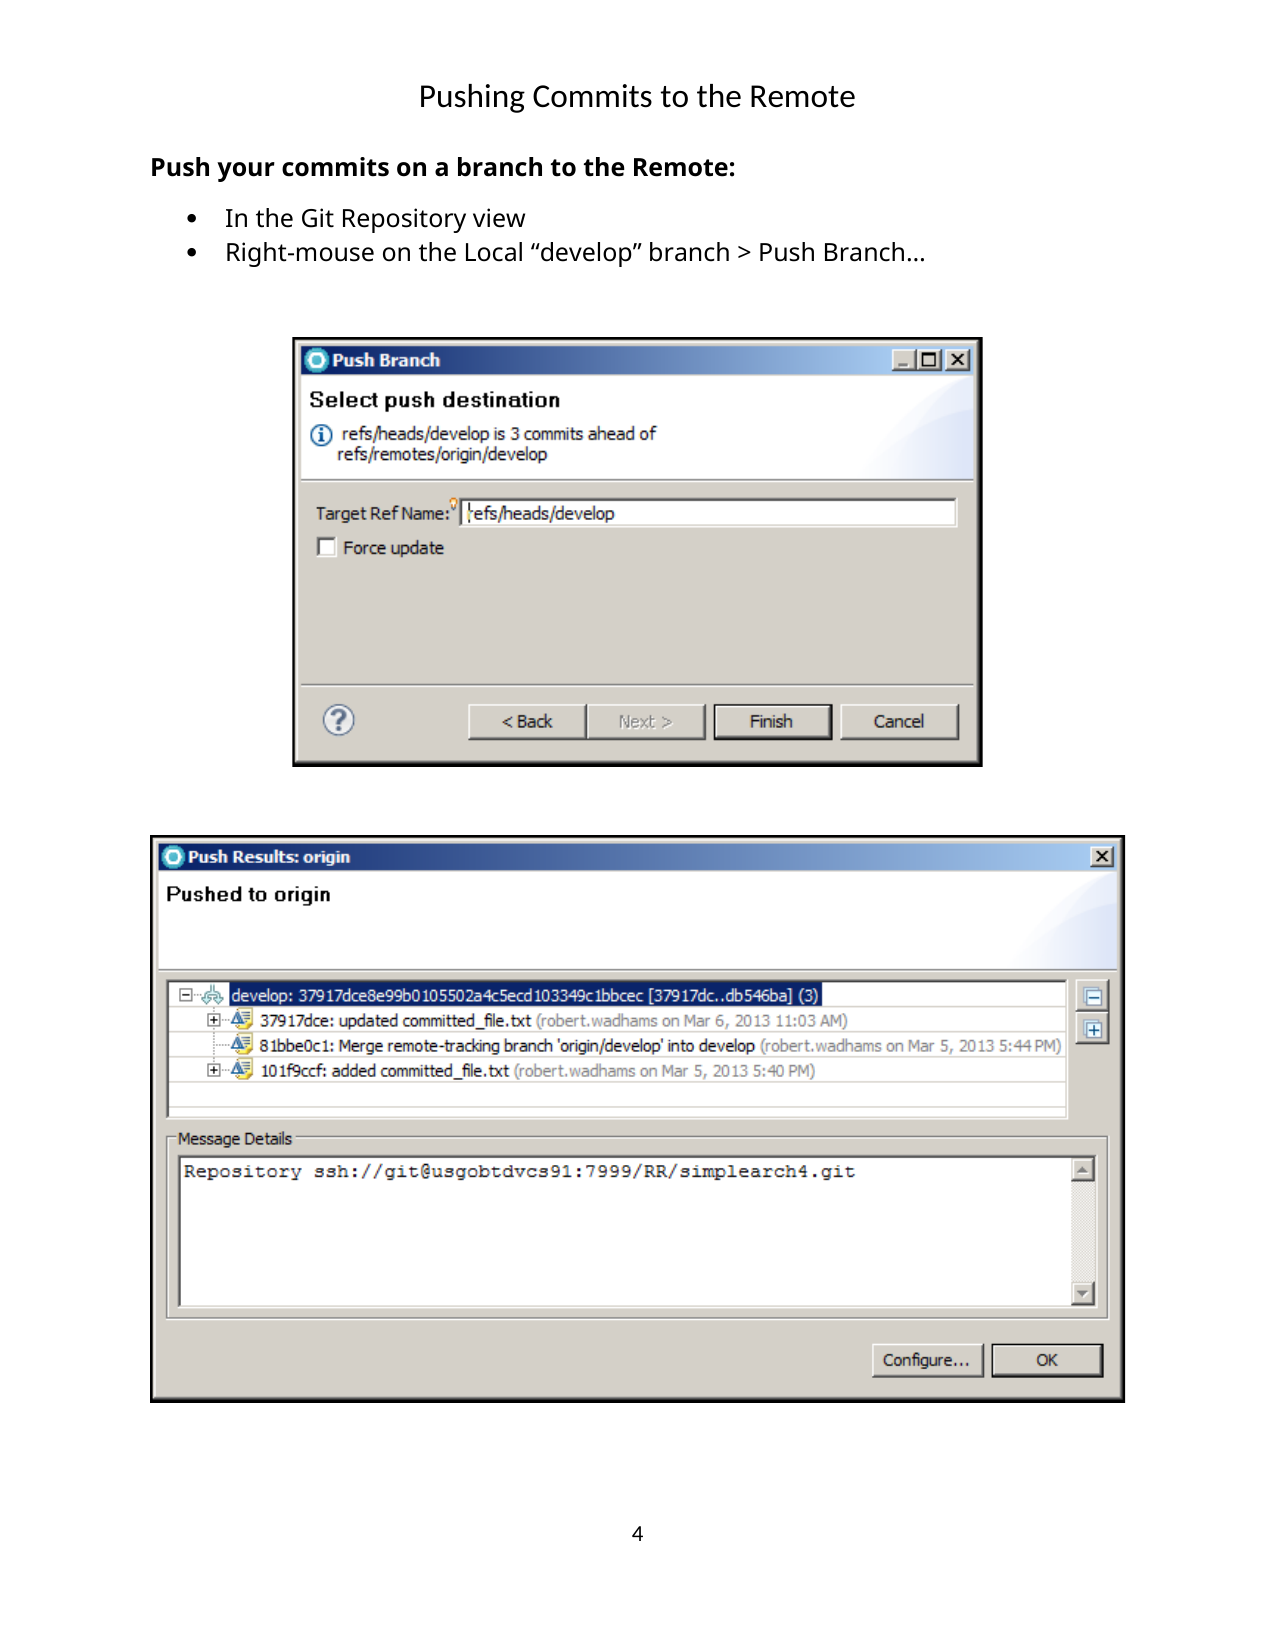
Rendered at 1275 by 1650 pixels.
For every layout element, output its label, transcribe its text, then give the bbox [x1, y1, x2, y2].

picture [150, 835, 1125, 1403]
picture [292, 337, 983, 767]
list Right-mouse on the Local “develop” branch > Push Branch… [187, 235, 1125, 269]
text Push your commits on a branch to the Remote: [150, 150, 1125, 184]
list In the Git Repository view [187, 201, 1125, 235]
